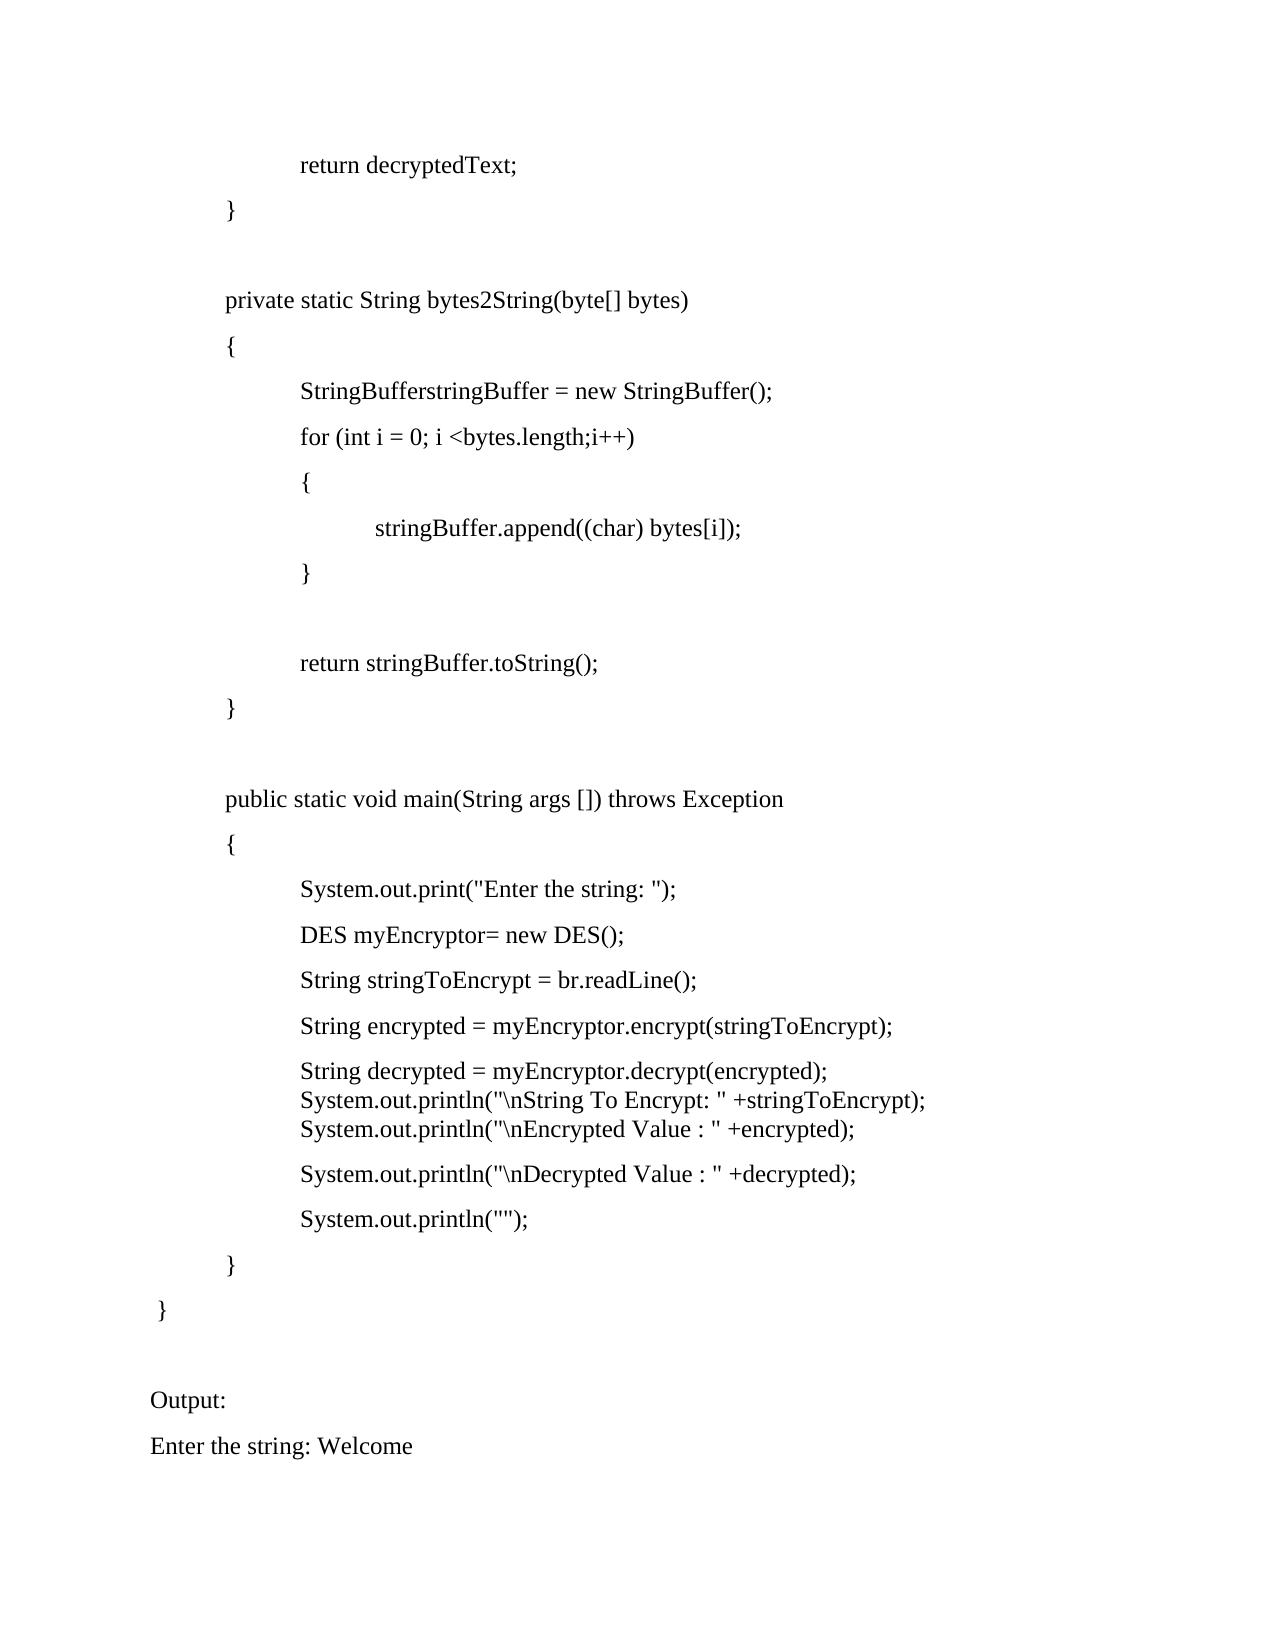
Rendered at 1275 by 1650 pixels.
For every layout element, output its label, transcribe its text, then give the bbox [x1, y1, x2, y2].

text System.out.println("\nDecrypted Value : " +decrypted); [225, 1159, 1125, 1188]
text { [150, 829, 1125, 858]
text } [150, 1250, 1125, 1279]
text { [225, 467, 1125, 496]
text Output: [150, 1385, 1125, 1414]
text String encrypted = myEncryptor.encrypt(stringToEncrypt); [150, 1011, 1125, 1039]
text stringBuffer.append((char) bytes[i]); [300, 513, 1125, 541]
text return stringBuffer.toString(); [225, 648, 1125, 677]
text String decrypted = myEncryptor.decrypt(encrypted); System.out.println("\nString To Encrypt: " +stringToEncrypt); System.out.println("\nEncrypted Value : " +encrypted); [225, 1056, 1125, 1142]
text { [150, 331, 1125, 360]
text for (int i = 0; i <bytes.length;i++) [225, 422, 1125, 451]
text } [150, 195, 1125, 224]
text System.out.println(""); [225, 1204, 1125, 1233]
text private static String bytes2String(byte[] bytes) [150, 286, 1125, 314]
text StringBufferstringBuffer = new StringBuffer(); [225, 376, 1125, 405]
text return decryptedText; [150, 150, 1125, 179]
text } [150, 1295, 1125, 1324]
text } [150, 693, 1125, 722]
text DES myEncryptor= new DES(); [225, 920, 1125, 949]
text String stringToEncrypt = br.readLine(); [150, 965, 1125, 994]
text public static void main(String args []) throws Exception [150, 784, 1125, 812]
text } [225, 558, 1125, 587]
text Enter the string: Welcome [150, 1431, 1125, 1459]
text System.out.print("Enter the string: "); [225, 874, 1125, 903]
